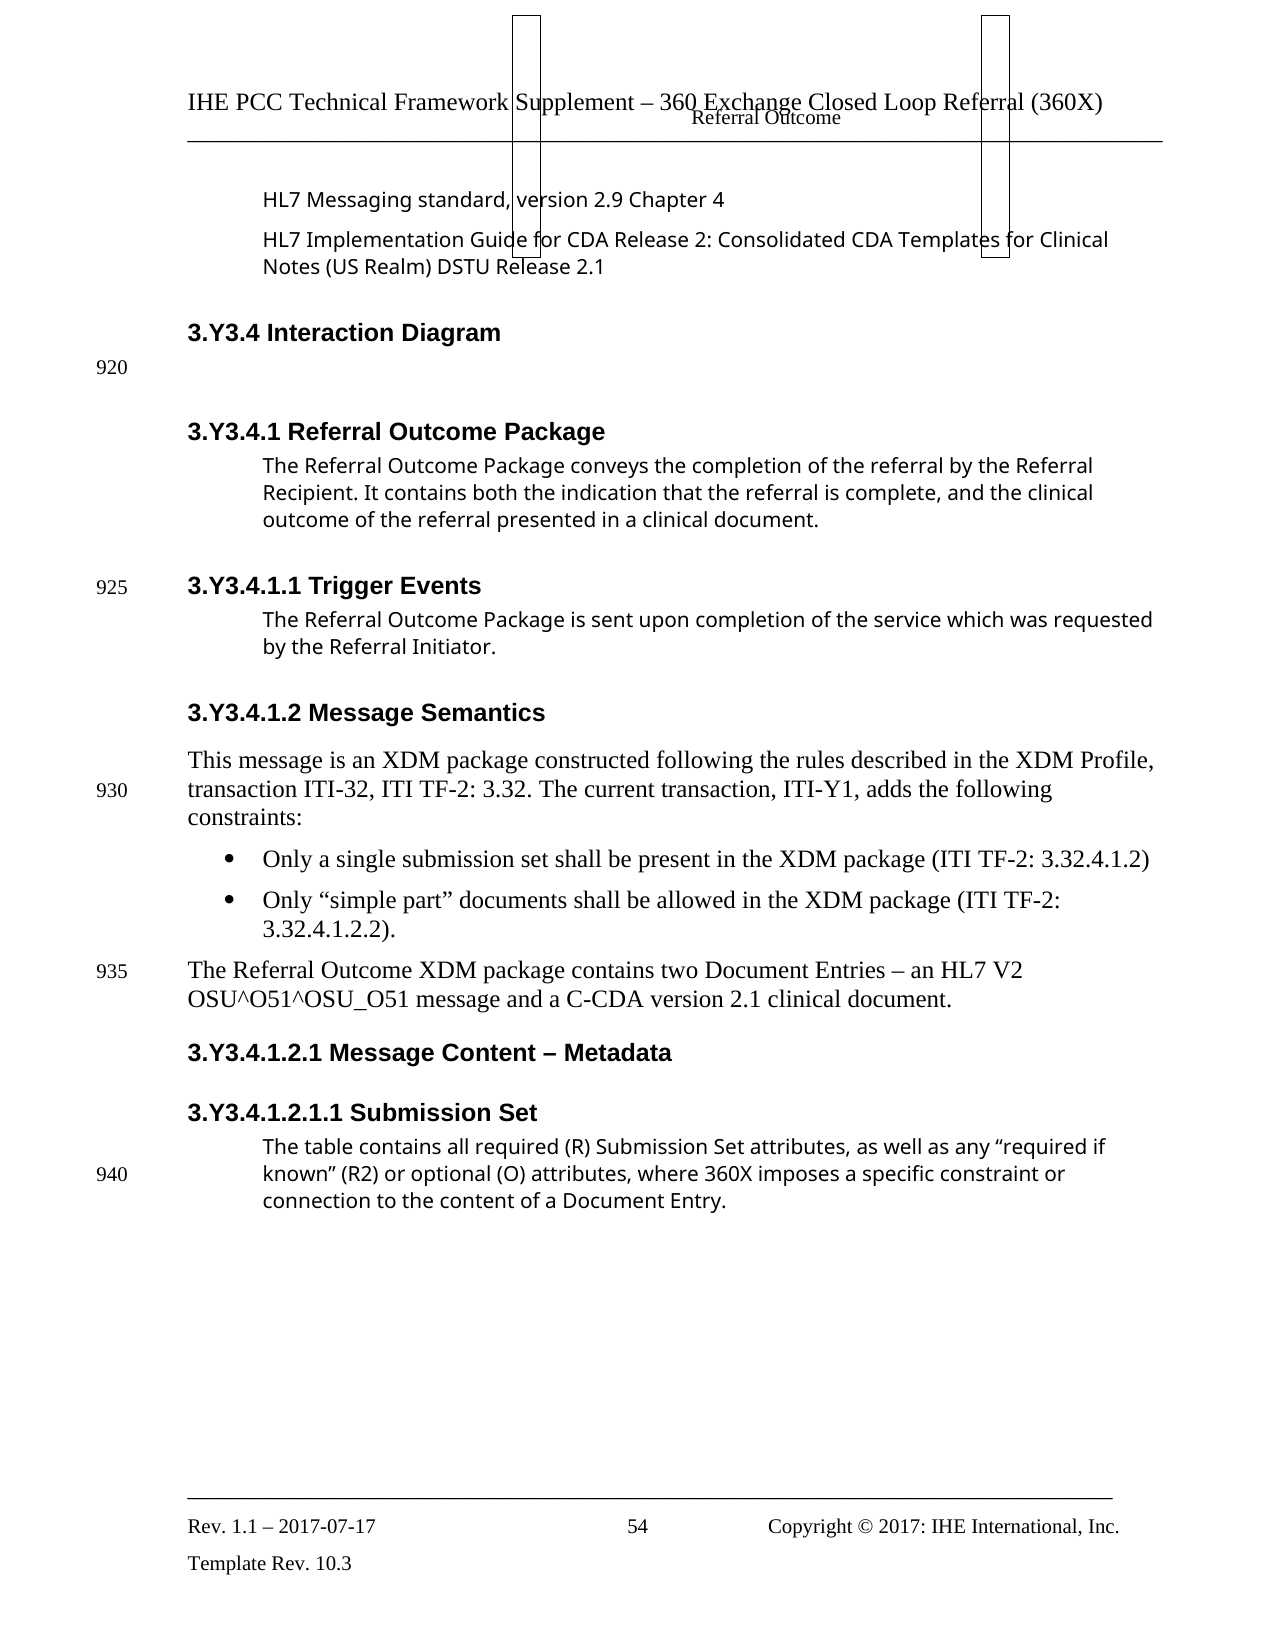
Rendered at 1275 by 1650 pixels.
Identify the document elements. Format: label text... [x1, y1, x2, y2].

subtitle 3.Y3.4.1.2.1.1 Submission Set [187, 1097, 1162, 1126]
subtitle 3.Y3.4.1 Referral Outcome Package [187, 417, 1162, 446]
list Only “simple part” documents shall be allowed in the XDM package (ITI TF-2: 3.32.4.1.2.2). [225, 885, 1162, 942]
list Only a single submission set shall be present in the XDM package (ITI TF-2: 3.32.4.1.2) [225, 844, 1162, 872]
text This message is an XDM package constructed following the rules described in the XDM Profile, transaction ITI-32, ITI TF-2: 3.32. The current transaction, ITI-Y1, adds the following constraints: [187, 745, 1162, 831]
text The Referral Outcome Package conveys the completion of the referral by the Referral Recipient. It contains both the indication that the referral is complete, and the clinical outcome of the referral presented in a clinical document. [262, 452, 1162, 533]
subtitle 3.Y3.4.1.2.1 Message Content – Metadata [187, 1037, 1162, 1066]
text HL7 Implementation Guide for CDA Release 2: Consolidated CDA Templates for Clinical Notes (US Realm) DSTU Release 2.1 [262, 226, 1162, 280]
text The Referral Outcome XDM package contains two Document Entries – an HL7 V2 OSU^O51^OSU_O51 message and a C-CDA version 2.1 clinical document. [187, 955, 1162, 1012]
subtitle 3.Y3.4.1.1 Trigger Events [187, 571, 1162, 599]
text HL7 Messaging standard, version 2.9 Chapter 4 [262, 186, 1162, 213]
subtitle 3.Y3.4.1.2 Message Semantics [187, 697, 1162, 726]
text The table contains all required (R) Submission Set attributes, as well as any “required if known” (R2) or optional (O) attributes, where 360X imposes a specific constraint or connection to the content of a Document Entry. [262, 1132, 1162, 1214]
subtitle 3.Y3.4 Interaction Diagram [187, 317, 1162, 346]
text The Referral Outcome Package is sent upon completion of the service which was requested by the Referral Initiator. [262, 606, 1162, 660]
